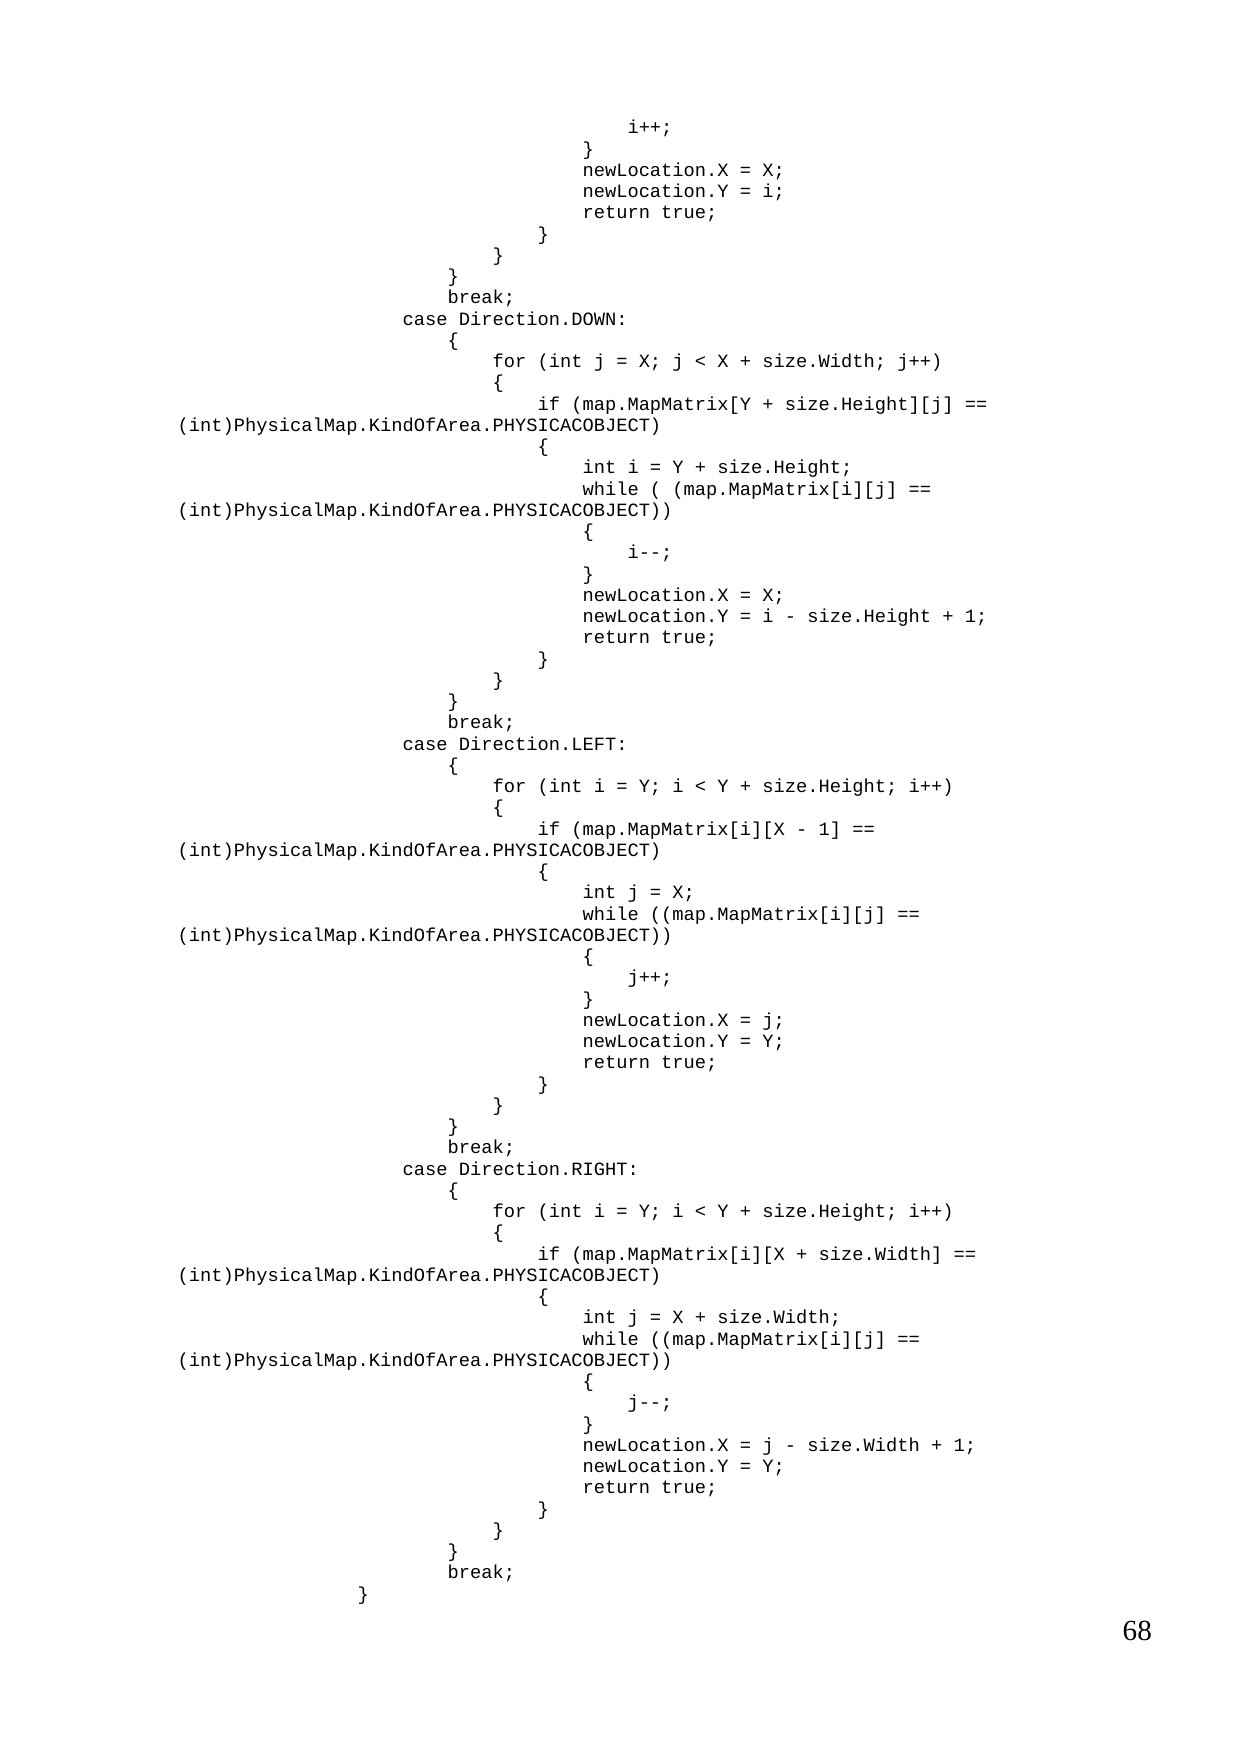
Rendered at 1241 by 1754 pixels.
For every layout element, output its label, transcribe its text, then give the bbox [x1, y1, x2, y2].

text } [177, 989, 1152, 1011]
text newLocation.X = X; [177, 161, 1152, 182]
text } [177, 1584, 1152, 1606]
text if (map.MapMatrix[Y + size.Height][j] == (int)PhysicalMap.KindOfArea.PHYSICACOBJECT) [177, 394, 1152, 437]
text } [177, 1499, 1152, 1521]
text int j = X + size.Width; [177, 1308, 1152, 1329]
text case Direction.RIGHT: [177, 1159, 1152, 1181]
text j++; [177, 968, 1152, 989]
text return true; [177, 203, 1152, 224]
text break; [177, 288, 1152, 309]
text } [177, 246, 1152, 267]
text { [177, 947, 1152, 968]
text } [177, 1542, 1152, 1563]
text { [177, 331, 1152, 352]
text } [177, 649, 1152, 671]
text { [177, 862, 1152, 883]
text } [177, 267, 1152, 288]
text case Direction.LEFT: [177, 734, 1152, 756]
text { [177, 437, 1152, 458]
text } [177, 224, 1152, 246]
text { [177, 756, 1152, 777]
text if (map.MapMatrix[i][X + size.Width] == (int)PhysicalMap.KindOfArea.PHYSICACOBJECT) [177, 1244, 1152, 1287]
text newLocation.Y = Y; [177, 1032, 1152, 1053]
text { [177, 1287, 1152, 1308]
text { [177, 1181, 1152, 1202]
text } [177, 692, 1152, 713]
text newLocation.Y = i; [177, 182, 1152, 203]
text } [177, 1521, 1152, 1542]
text newLocation.X = j - size.Width + 1; [177, 1436, 1152, 1457]
text while ( (map.MapMatrix[i][j] == (int)PhysicalMap.KindOfArea.PHYSICACOBJECT)) [177, 479, 1152, 522]
text return true; [177, 1478, 1152, 1499]
text { [177, 522, 1152, 543]
text while ((map.MapMatrix[i][j] == (int)PhysicalMap.KindOfArea.PHYSICACOBJECT)) [177, 904, 1152, 947]
text for (int i = Y; i < Y + size.Height; i++) [177, 777, 1152, 798]
text case Direction.DOWN: [177, 309, 1152, 331]
text { [177, 373, 1152, 394]
text int j = X; [177, 883, 1152, 904]
text int i = Y + size.Height; [177, 458, 1152, 479]
text j--; [177, 1393, 1152, 1414]
text } [177, 139, 1152, 161]
text return true; [177, 628, 1152, 649]
text newLocation.X = j; [177, 1011, 1152, 1032]
text { [177, 1223, 1152, 1244]
text { [177, 798, 1152, 819]
text break; [177, 713, 1152, 734]
text newLocation.Y = Y; [177, 1457, 1152, 1478]
text { [177, 1372, 1152, 1393]
text newLocation.Y = i - size.Height + 1; [177, 607, 1152, 628]
text i--; [177, 543, 1152, 564]
text return true; [177, 1053, 1152, 1074]
text } [177, 1096, 1152, 1117]
text newLocation.X = X; [177, 586, 1152, 607]
text for (int i = Y; i < Y + size.Height; i++) [177, 1202, 1152, 1223]
text for (int j = X; j < X + size.Width; j++) [177, 352, 1152, 373]
text while ((map.MapMatrix[i][j] == (int)PhysicalMap.KindOfArea.PHYSICACOBJECT)) [177, 1329, 1152, 1372]
text break; [177, 1138, 1152, 1159]
text break; [177, 1563, 1152, 1584]
text i++; [177, 118, 1152, 139]
text } [177, 1074, 1152, 1096]
text } [177, 671, 1152, 692]
text } [177, 1117, 1152, 1138]
text if (map.MapMatrix[i][X - 1] == (int)PhysicalMap.KindOfArea.PHYSICACOBJECT) [177, 819, 1152, 862]
text } [177, 1414, 1152, 1436]
text } [177, 564, 1152, 586]
